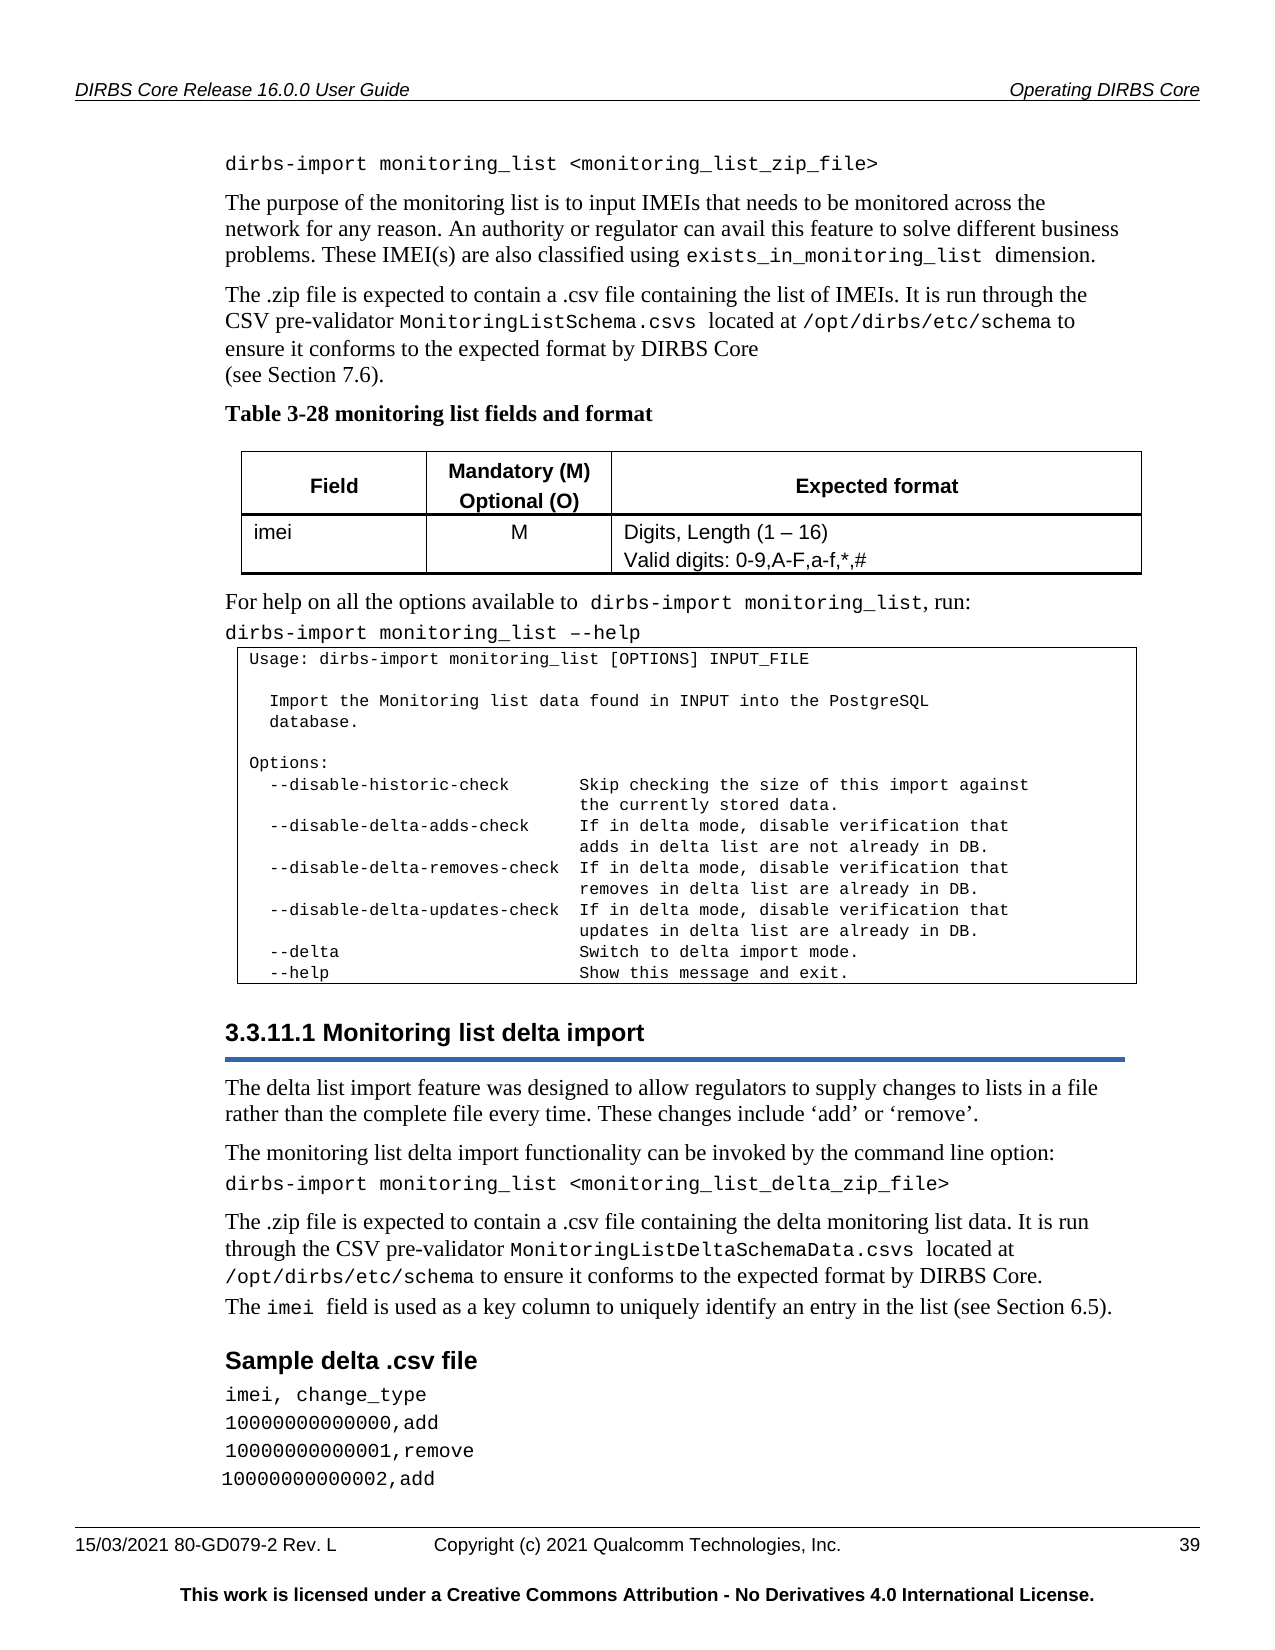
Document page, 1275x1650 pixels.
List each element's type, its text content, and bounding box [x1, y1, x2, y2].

text The imei field is used as a key column to uniquely identify an entry in the list (see Section 6.5). [225, 1293, 1125, 1321]
subtitle Sample delta .csv file [225, 1346, 1125, 1375]
text dirbs-import monitoring_list <monitoring_list_delta_zip_file> [225, 1170, 1125, 1196]
text The .zip file is expected to contain a .csv file containing the delta monitoring list data. It is run through the CSV pre-validator MonitoringListDeltaSchemaData.csvs located at /opt/dirbs/etc/schema to ensure it conforms to the expected format by DIRBS Core. [225, 1208, 1125, 1289]
text The purpose of the monitoring list is to input IMEIs that needs to be monitored across the network for any reason. An authority or regulator can avail this feature to solve different business problems. These IMEI(s) are also classified using exists_in_monitoring_list dimension. [225, 188, 1125, 268]
table_header Usage: dirbs-import monitoring_list [OPTIONS] INPUT_FILE Import the Monitoring list data found in INPUT into the PostgreSQL database. Options: --disable-historic-check Skip checking the size of this import against the currently stored data. --disable-delta-adds-check If in delta mode, disable verification that adds in delta list are not already in DB. --disable-delta-removes-check If in delta mode, disable verification that removes in delta list are already in DB. --disable-delta-updates-check If in delta mode, disable verification that updates in delta list are already in DB. --delta Switch to delta import mode. --help Show this message and exit. [238, 648, 1136, 983]
table_cell Digits, Length (1 – 16) Valid digits: 0-9,A-F,a-f,*,# [612, 516, 1141, 572]
text 10000000000000,add [225, 1409, 1125, 1435]
text The .zip file is expected to contain a .csv file containing the list of IMEIs. It is run through the CSV pre-validator MonitoringListSchema.csvs located at /opt/dirbs/etc/schema to ensure it conforms to the expected format by DIRBS Core (see Section ‎7.6). [225, 281, 1125, 387]
subtitle Monitoring list delta import [225, 1018, 1125, 1057]
table_cell M [427, 516, 611, 572]
table_header Field [242, 452, 426, 513]
text 10000000000001,remove [225, 1437, 1125, 1463]
table_header Mandatory (M) Optional (O) [427, 452, 611, 513]
table_cell imei [242, 516, 426, 572]
text dirbs-import monitoring_list –-help [225, 619, 1125, 645]
text imei, change_type [225, 1381, 1125, 1407]
text For help on all the options available to dirbs-import monitoring_list, run: [225, 588, 1125, 615]
table_header Expected format [612, 452, 1141, 513]
text dirbs-import monitoring_list <monitoring_list_zip_file> [225, 150, 1125, 176]
text The monitoring list delta import functionality can be invoked by the command line option: [225, 1139, 1125, 1166]
text The delta list import feature was designed to allow regulators to supply changes to lists in a file rather than the complete file every time. These changes include ‘add’ or ‘remove’. [225, 1074, 1125, 1127]
text 10000000000002,add [150, 1466, 1125, 1492]
